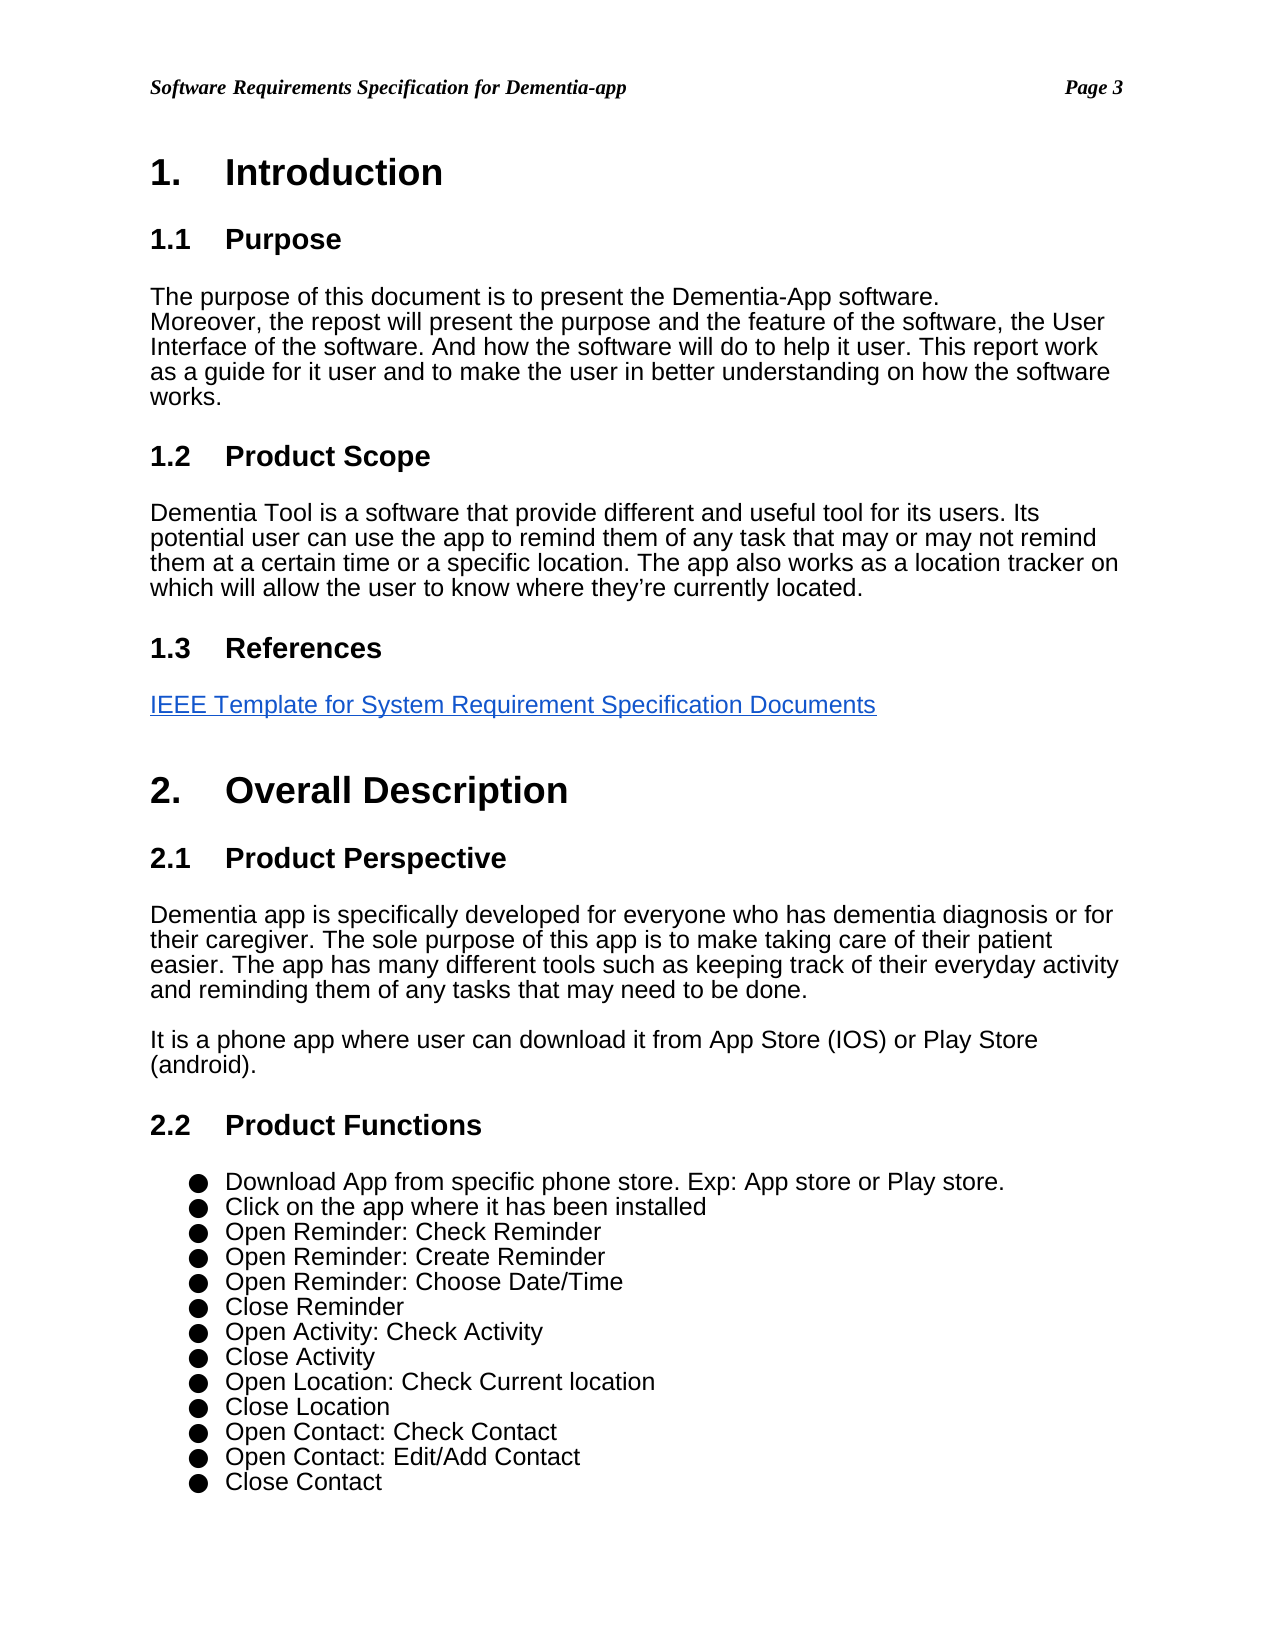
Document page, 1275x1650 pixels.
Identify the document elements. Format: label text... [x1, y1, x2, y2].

subtitle References [150, 631, 1125, 664]
subtitle Product Perspective [150, 841, 1125, 874]
list Download App from specific phone store. Exp: App store or Play store. [187, 1171, 1125, 1196]
text Dementia app is specifically developed for everyone who has dementia diagnosis or for their caregiver. The sole purpose of this app is to make taking care of their patient easier. The app has many different tools such as keeping track of their everyday activity and reminding them of any tasks that may need to be done. [150, 904, 1125, 1004]
subtitle Product Scope [150, 439, 1125, 473]
list Close Location [187, 1396, 1125, 1421]
list Open Activity: Check Activity [187, 1321, 1125, 1346]
list Open Contact: Check Contact [187, 1421, 1125, 1446]
text Dementia Tool is a software that provide different and useful tool for its users. Its potential user can use the app to remind them of any task that may or may not remind them at a certain time or a specific location. The app also works as a location tracker on which will allow the user to know where they’re currently located. [150, 502, 1125, 602]
list Open Location: Check Current location [187, 1371, 1125, 1396]
text IEEE Template for System Requirement Specification Documents [150, 694, 1125, 719]
text The purpose of this document is to present the Dementia-App software. Moreover, the repost will present the purpose and the feature of the software, the User Interface of the software. And how the software will do to help it user. This report work as a guide for it user and to make the user in better understanding on how the software works. [150, 285, 1125, 410]
list Close Contact [187, 1471, 1125, 1496]
text It is a phone app where user can download it from App Store (IOS) or Play Store (android). [150, 1029, 1125, 1079]
list Close Reminder [187, 1296, 1125, 1321]
subtitle Introduction [150, 150, 1125, 193]
list Open Reminder: Check Reminder [187, 1221, 1125, 1246]
subtitle Overall Description [150, 769, 1125, 812]
subtitle Product Functions [150, 1108, 1125, 1141]
list Click on the app where it has been installed [187, 1196, 1125, 1221]
list Open Contact: Edit/Add Contact [187, 1446, 1125, 1471]
list Open Reminder: Choose Date/Time [187, 1271, 1125, 1296]
subtitle Purpose [150, 222, 1125, 256]
list Open Reminder: Create Reminder [187, 1246, 1125, 1271]
list Close Activity [187, 1346, 1125, 1371]
